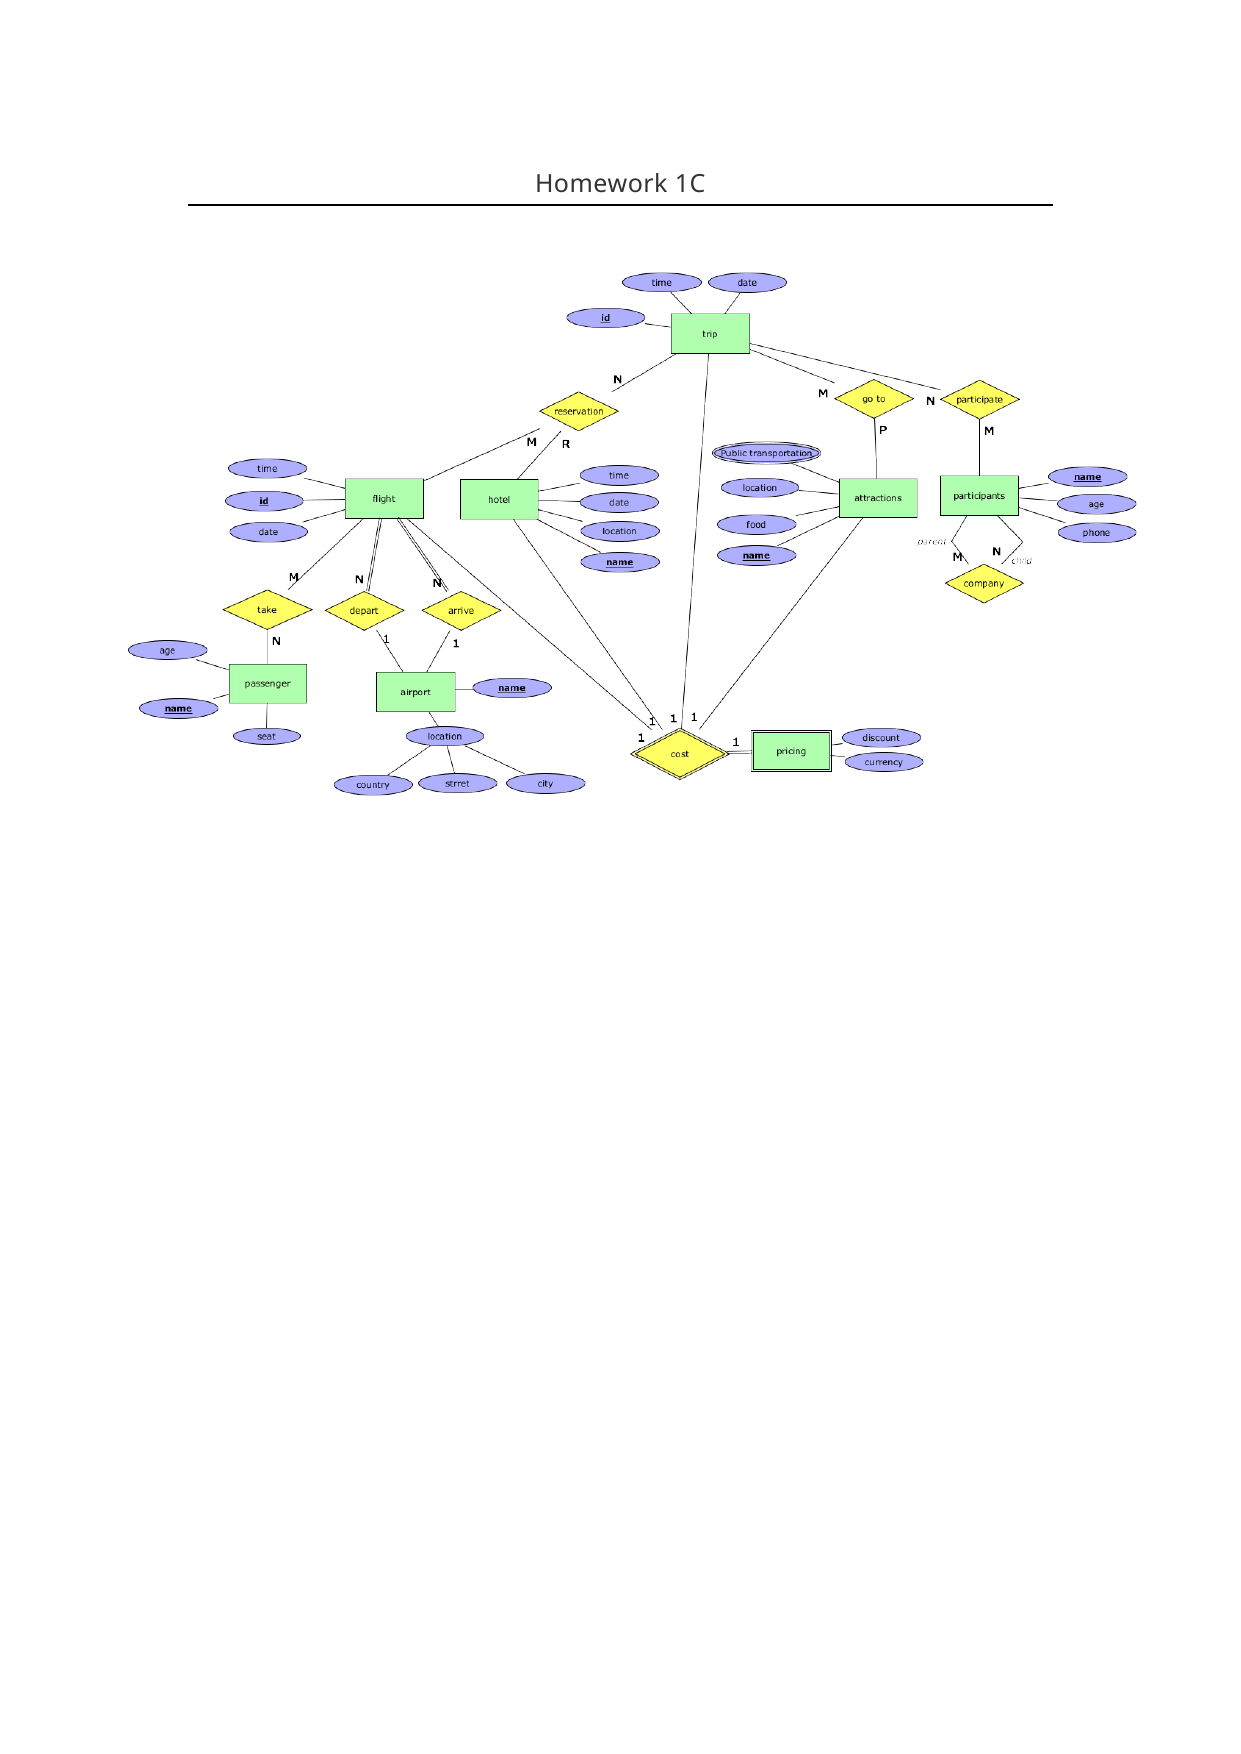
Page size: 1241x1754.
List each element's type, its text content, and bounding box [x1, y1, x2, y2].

text Homework 1C [187, 164, 1053, 206]
picture [91, 250, 1150, 809]
